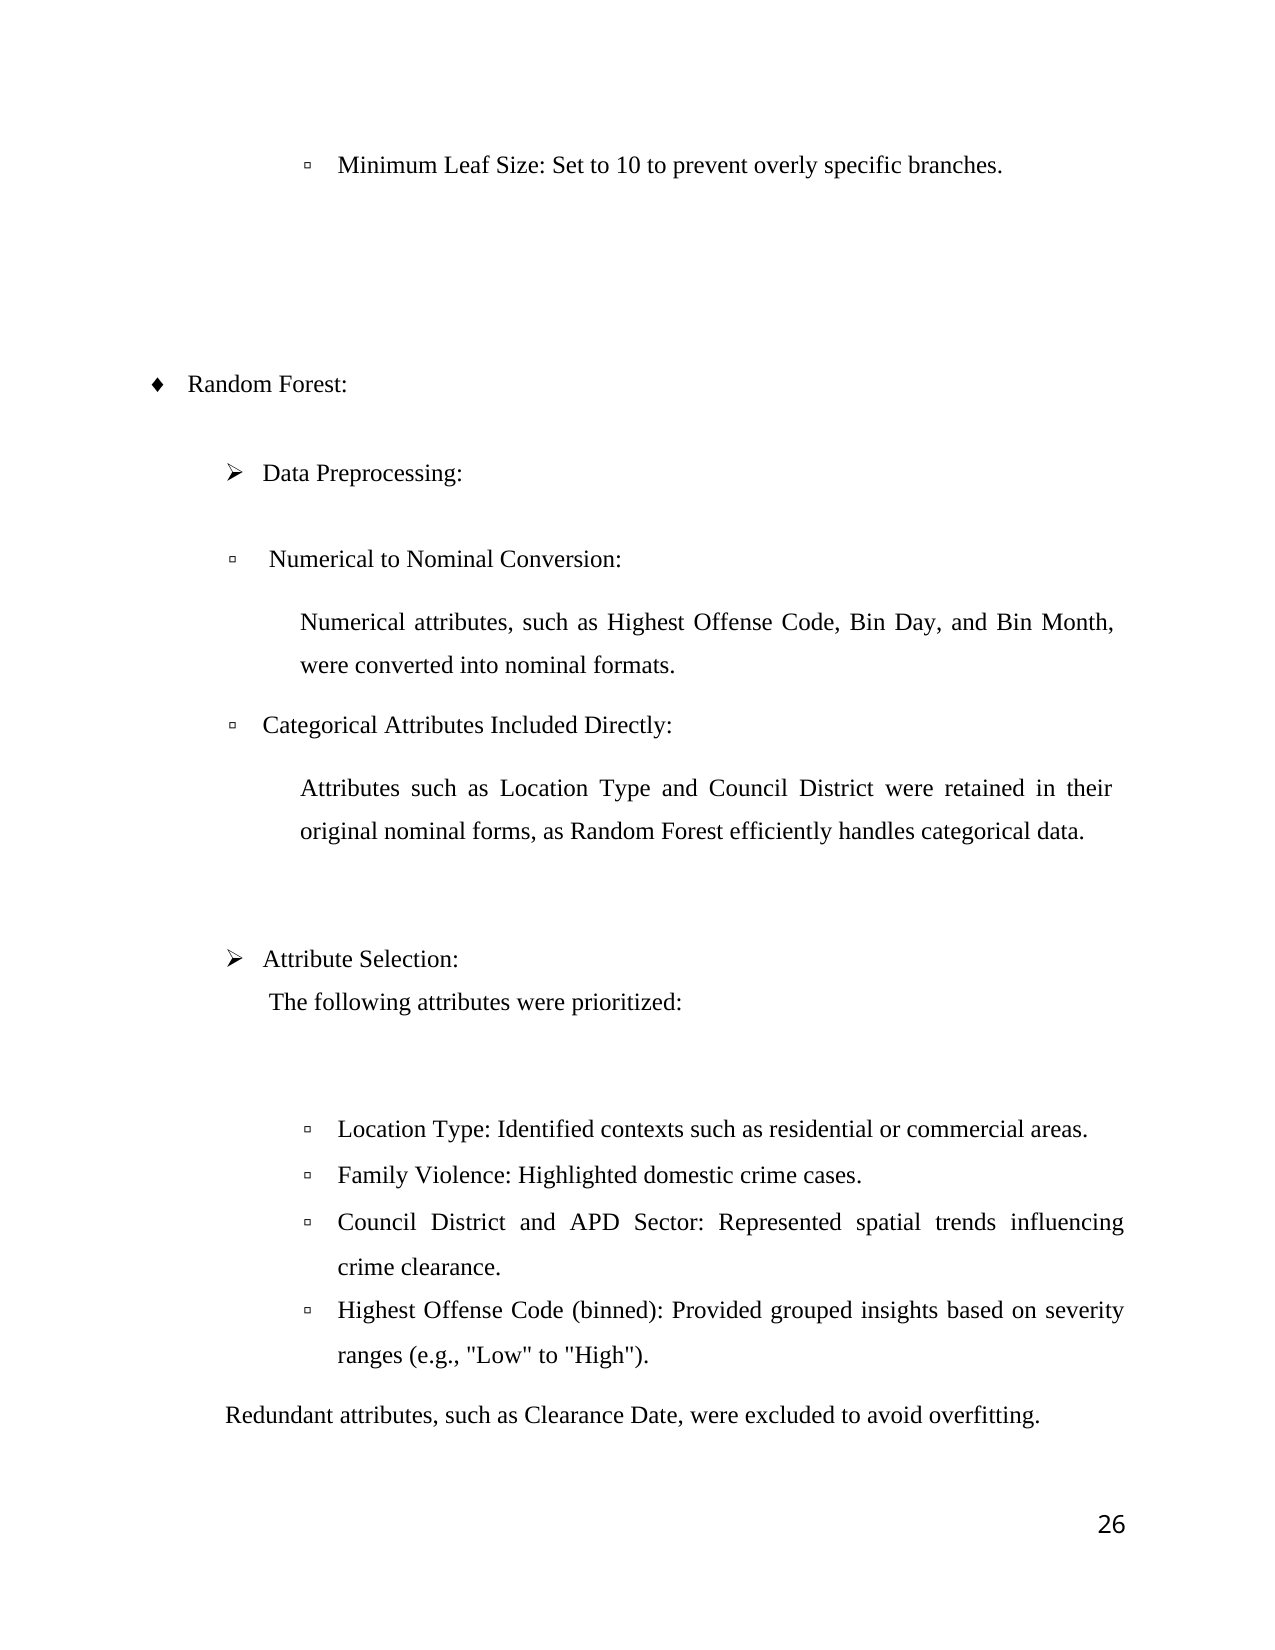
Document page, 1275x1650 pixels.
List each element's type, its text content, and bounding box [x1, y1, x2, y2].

text Attributes such as Location Type and Council District were retained in their original nominal forms, as Random Forest efficiently handles categorical data. [225, 773, 1125, 845]
list Attribute Selection: [225, 944, 1125, 972]
list Data Preprocessing: [225, 458, 1125, 487]
list Minimum Leaf Size: Set to 10 to prevent overly specific branches. [300, 150, 1125, 181]
list Location Type: Identified contexts such as residential or commercial areas. [300, 1114, 1125, 1145]
list Council District and APD Sector: Represented spatial trends influencing crime clearance. [300, 1207, 1125, 1281]
list Numerical to Nominal Conversion: [225, 544, 1125, 575]
list Categorical Attributes Included Directly: [225, 710, 1125, 741]
text Redundant attributes, such as Clearance Date, were excluded to avoid overfitting. [225, 1400, 1125, 1429]
list Random Forest: [150, 369, 1125, 399]
list Family Violence: Highlighted domestic crime cases. [300, 1161, 1125, 1191]
list The following attributes were prioritized: [262, 987, 1125, 1016]
list Highest Offense Code (binned): Provided grouped insights based on severity ranges (e.g., "Low" to "High"). [300, 1295, 1125, 1369]
text Numerical attributes, such as Highest Offense Code, Bin Day, and Bin Month, were converted into nominal formats. [225, 607, 1125, 679]
